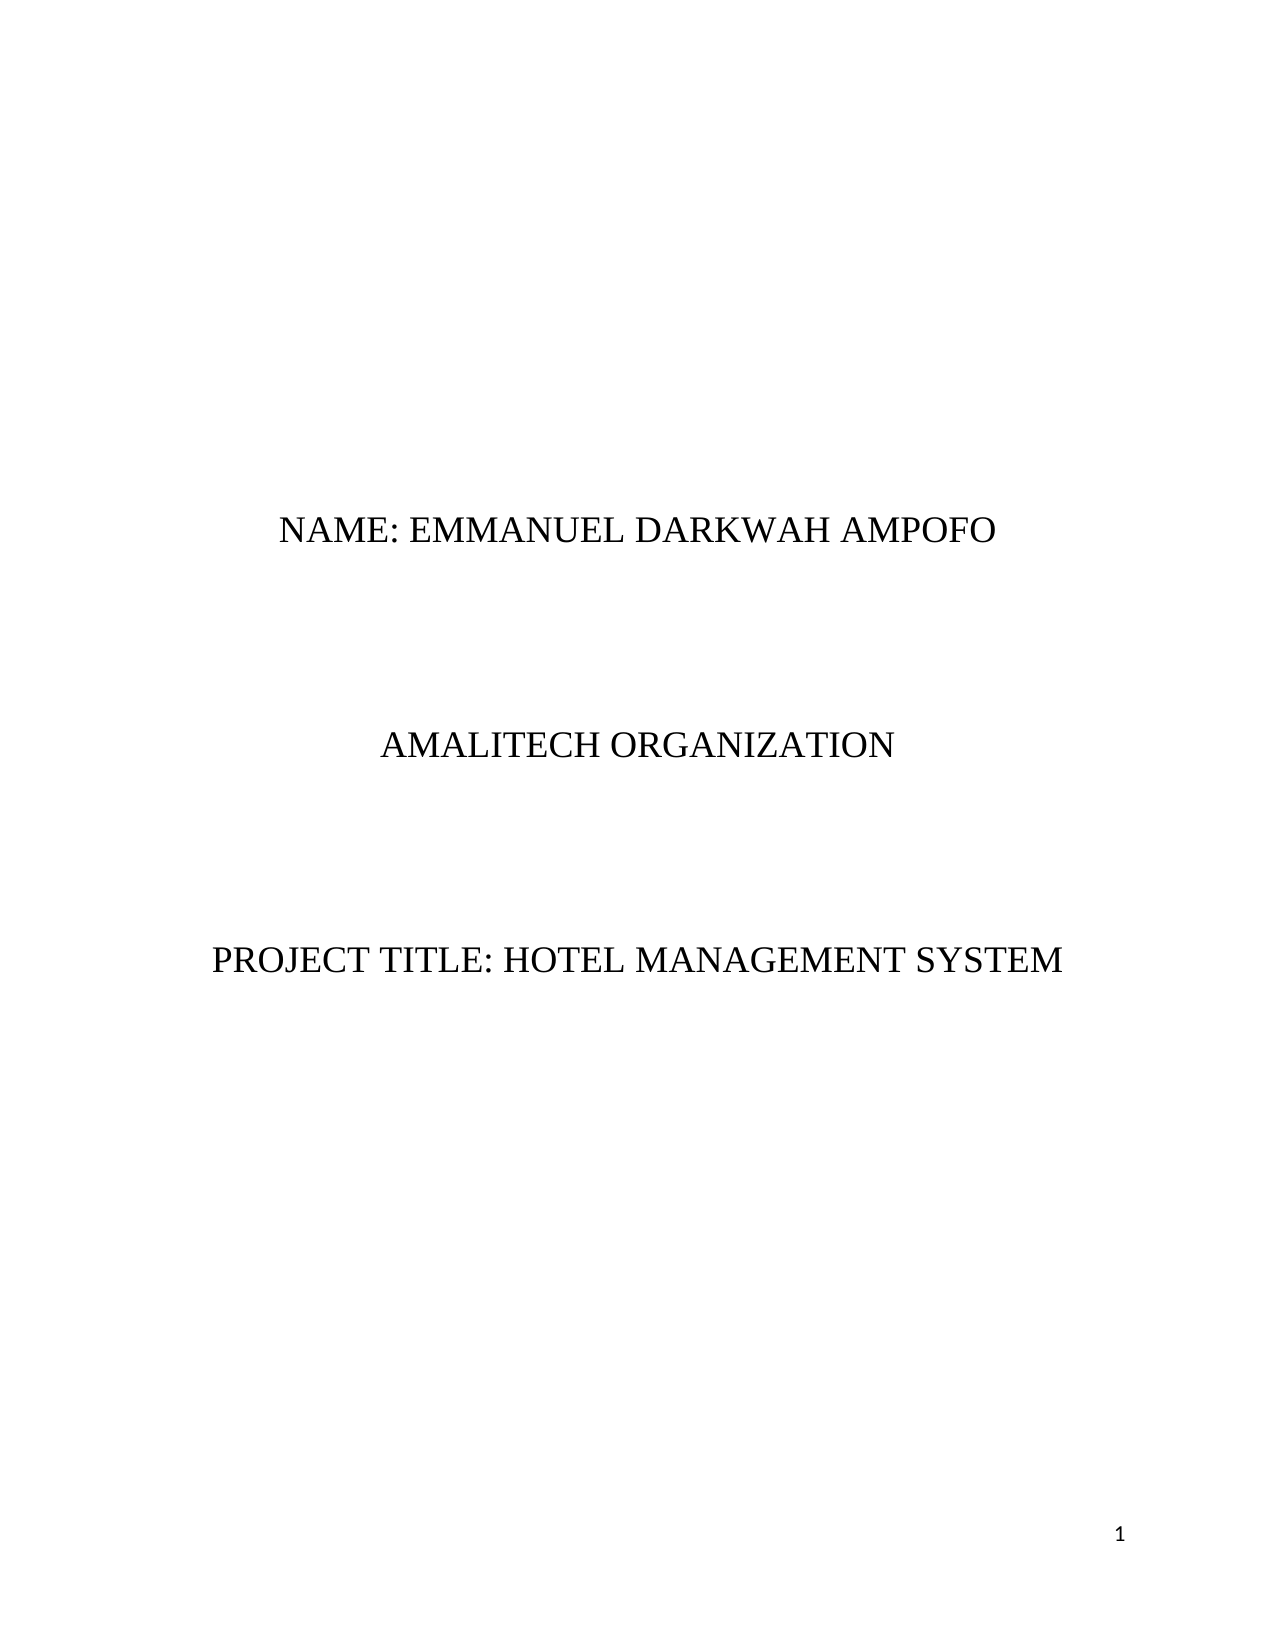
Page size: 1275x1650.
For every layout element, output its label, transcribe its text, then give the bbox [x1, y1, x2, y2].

text NAME: EMMANUEL DARKWAH AMPOFO [150, 508, 1125, 551]
text AMALITECH ORGANIZATION [150, 722, 1125, 766]
text PROJECT TITLE: HOTEL MANAGEMENT SYSTEM [150, 937, 1125, 980]
